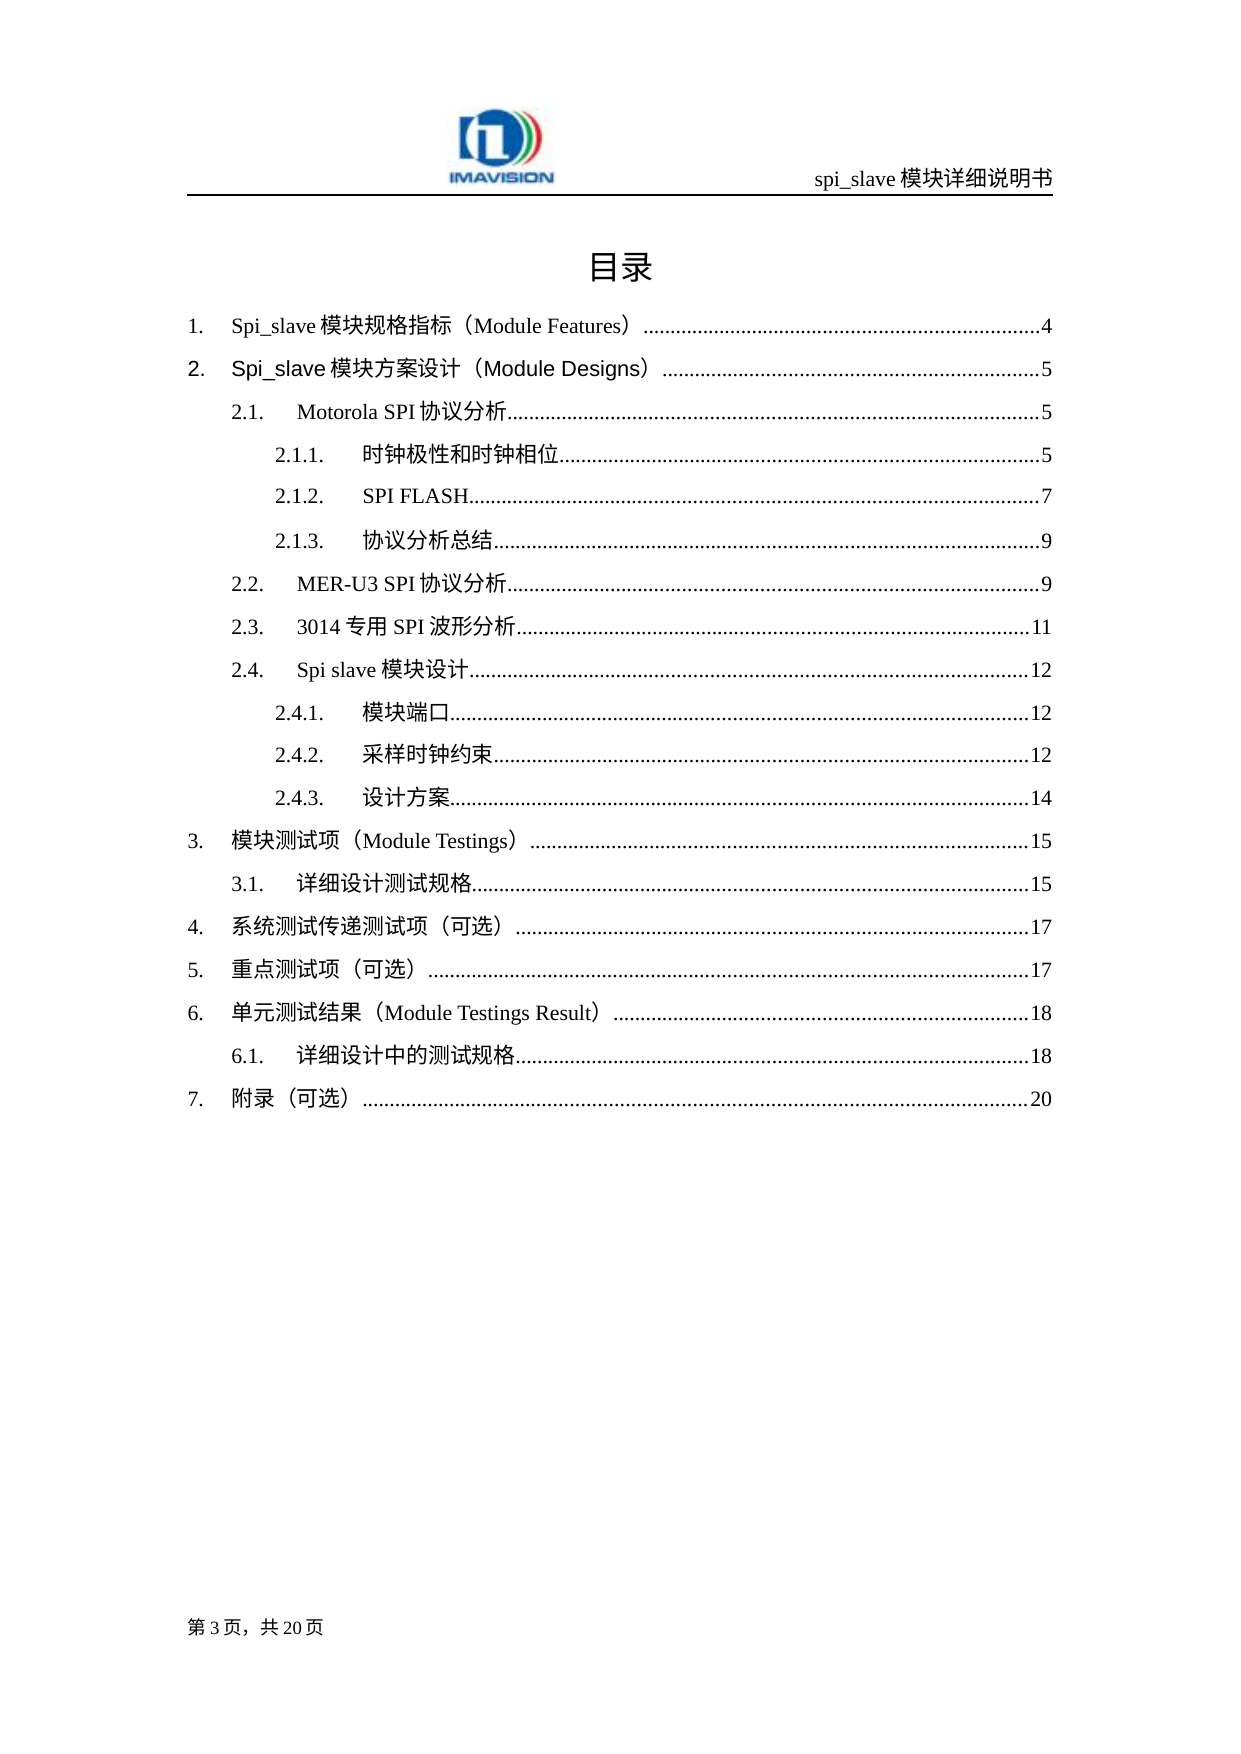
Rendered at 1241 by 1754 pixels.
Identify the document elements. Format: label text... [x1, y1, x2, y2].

text 4. 系统测试传递测试项（可选） 17 [187, 909, 1053, 941]
text 7. 附录（可选） 20 [187, 1080, 1053, 1113]
text 2.1.3. 协议分析总结 9 [275, 522, 1053, 555]
text 2.4.2. 采样时钟约束 12 [275, 737, 1053, 769]
picture [446, 107, 557, 186]
text 2.4.1. 模块端口 12 [275, 694, 1053, 727]
text 5. 重点测试项（可选） 17 [187, 952, 1053, 984]
text 6. 单元测试结果（Module Testings Result） 18 [187, 994, 1053, 1027]
text 2.1. Motorola SPI协议分析 5 [231, 394, 1053, 426]
text 2.2. MER-U3 SPI协议分析 9 [231, 565, 1053, 598]
text 2.4. Spi slave 模块设计 12 [231, 651, 1053, 684]
text 2.3. 3014专用SPI波形分析 11 [231, 608, 1053, 641]
text 3. 模块测试项（Module Testings） 15 [187, 823, 1053, 855]
text 2.4.3. 设计方案 14 [275, 780, 1053, 812]
text 2. Spi_slave模块方案设计（Module Designs） 5 [187, 351, 1053, 383]
text 2.1.2. SPI FLASH 7 [275, 479, 1053, 512]
text 6.1. 详细设计中的测试规格 18 [231, 1037, 1053, 1070]
text 目录 [187, 232, 1053, 297]
text 1. Spi_slave模块规格指标（Module Features） 4 [187, 308, 1053, 340]
text 2.1.1. 时钟极性和时钟相位 5 [275, 437, 1053, 469]
text 3.1. 详细设计测试规格 15 [231, 866, 1053, 898]
